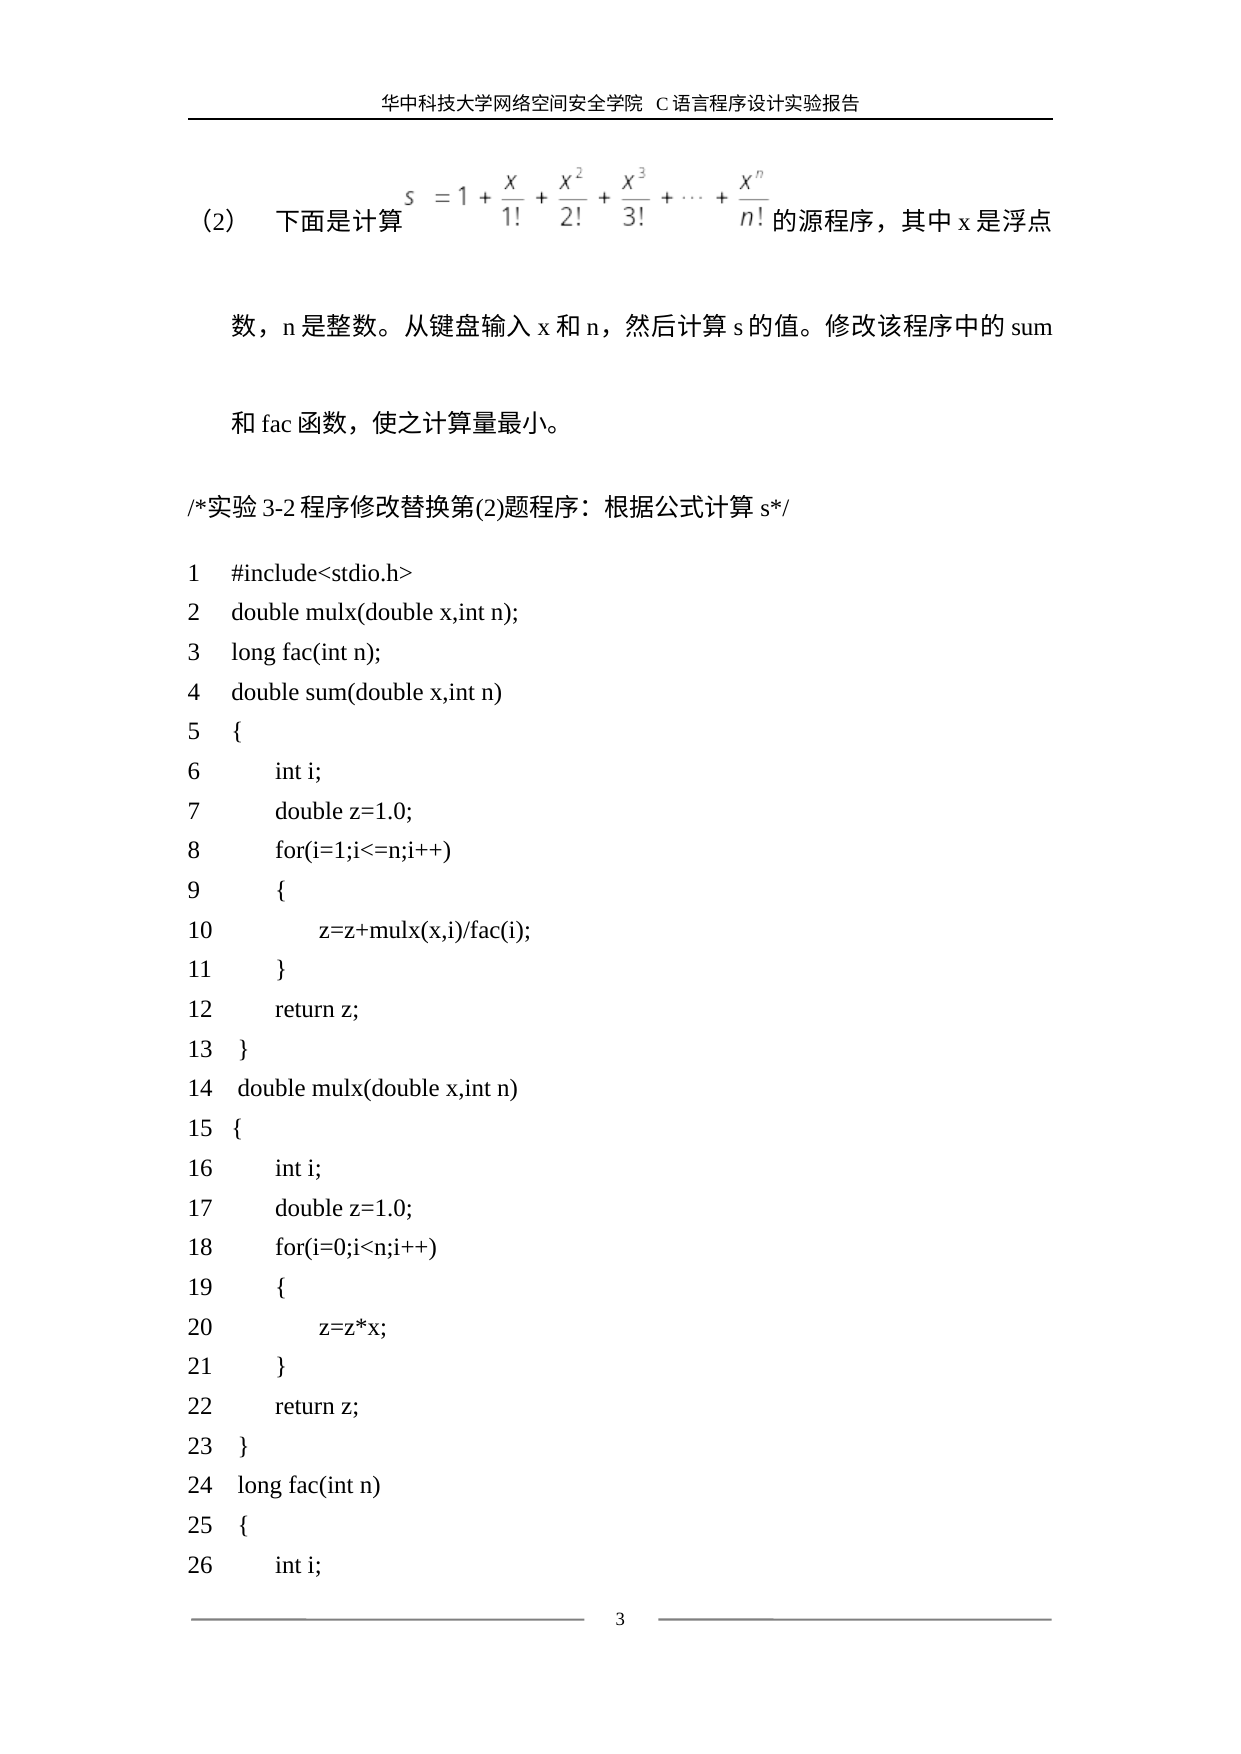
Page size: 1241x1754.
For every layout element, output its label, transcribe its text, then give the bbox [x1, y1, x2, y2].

list 下面是计算的源程序，其中x是浮点数，n是整数。从键盘输入x和n，然后计算s的值。修改该程序中的sum和fac函数，使之计算量最小。 [187, 162, 1053, 454]
list } [187, 1032, 1053, 1064]
list return z; [187, 992, 1053, 1025]
list int i; [187, 1151, 1053, 1183]
list double mulx(double x,int n) [187, 1072, 1053, 1104]
list double sum(double x,int n) [187, 675, 1053, 707]
list { [187, 1111, 1053, 1144]
list for(i=0;i<n;i++) [187, 1230, 1053, 1263]
list #include<stdio.h> [187, 556, 1053, 588]
list z=z+mulx(x,i)/fac(i); [187, 913, 1053, 945]
list long fac(int n); [187, 635, 1053, 668]
list int i; [187, 1548, 1053, 1580]
list { [187, 873, 1053, 906]
list double mulx(double x,int n); [187, 595, 1053, 628]
text /*实验3-2程序修改替换第(2)题程序：根据公式计算 s*/ [187, 473, 1053, 538]
list int i; [187, 754, 1053, 787]
list } [187, 1349, 1053, 1382]
list z=z*x; [187, 1310, 1053, 1342]
list long fac(int n) [187, 1468, 1053, 1501]
list { [187, 714, 1053, 747]
list { [187, 1508, 1053, 1541]
list } [187, 1429, 1053, 1461]
list double z=1.0; [187, 794, 1053, 826]
list } [187, 953, 1053, 985]
list return z; [187, 1389, 1053, 1422]
list for(i=1;i<=n;i++) [187, 833, 1053, 866]
list { [187, 1270, 1053, 1303]
list double z=1.0; [187, 1191, 1053, 1223]
